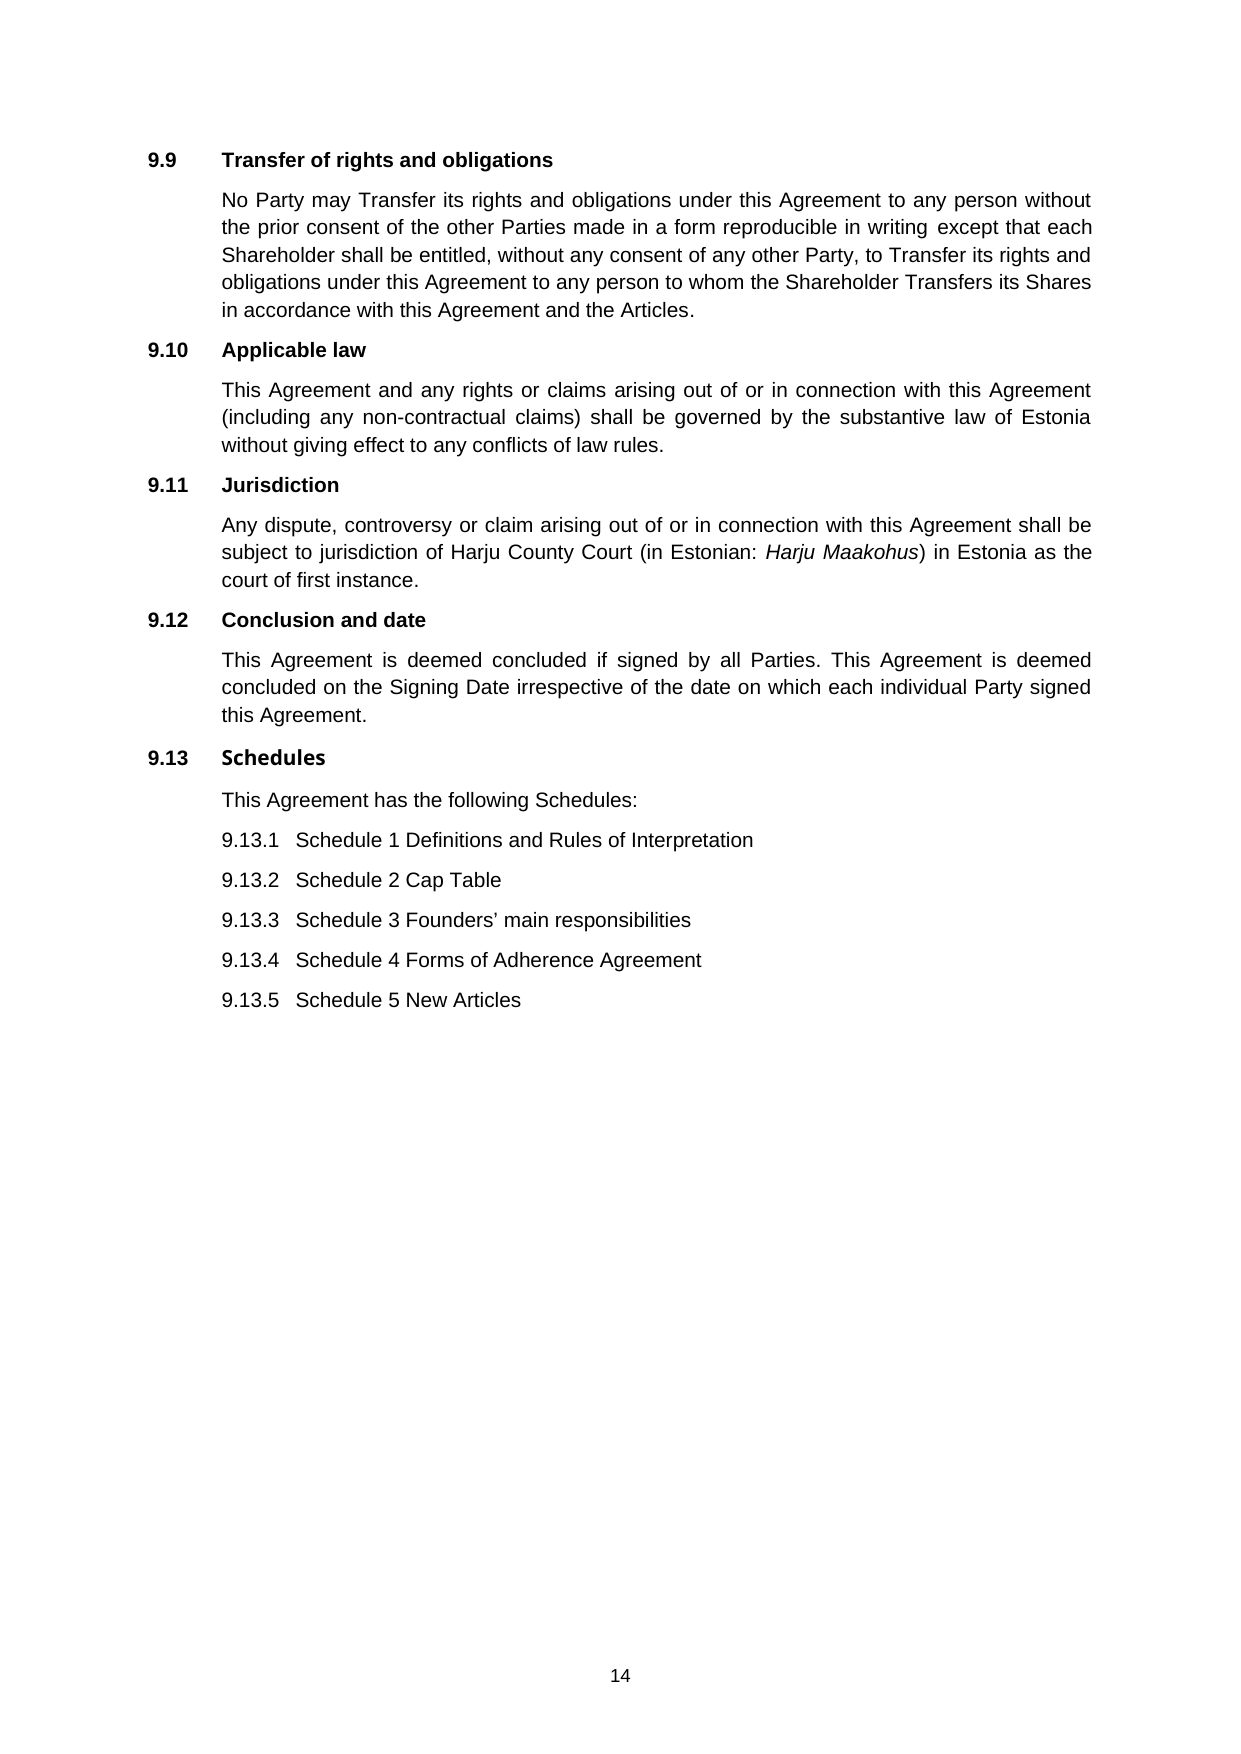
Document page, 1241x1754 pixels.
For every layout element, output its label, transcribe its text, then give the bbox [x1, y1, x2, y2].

text Schedule 2 Cap Table [221, 868, 1093, 892]
text Any dispute, controversy or claim arising out of or in connection with this Agreement shall be subject to jurisdiction of Harju County Court (in Estonian: Harju Maakohus) in Estonia as the court of first instance. [221, 513, 1093, 592]
subtitle Jurisdiction [148, 473, 1093, 497]
text This Agreement is deemed concluded if signed by all Parties. This Agreement is deemed concluded on the Signing Date irrespective of the date on which each individual Party signed this Agreement. [221, 648, 1093, 727]
subtitle Applicable law [148, 338, 1093, 362]
subtitle Schedules [148, 743, 1093, 771]
subtitle Conclusion and date [148, 608, 1093, 632]
text Schedule 4 Forms of Adherence Agreement [221, 948, 1093, 972]
text Schedule 5 New Articles [221, 988, 1093, 1012]
text This Agreement has the following Schedules: [221, 788, 1093, 812]
text This Agreement and any rights or claims arising out of or in connection with this Agreement (including any non-contractual claims) shall be governed by the substantive law of Estonia without giving effect to any conflicts of law rules. [221, 378, 1093, 457]
subtitle Transfer of rights and obligations [148, 148, 1093, 172]
text No Party may Transfer its rights and obligations under this Agreement to any person without the prior consent of the other Parties made in a form reproducible in writing except that each Shareholder shall be entitled, without any consent of any other Party, to Transfer its rights and obligations under this Agreement to any person to whom the Shareholder Transfers its Shares in accordance with this Agreement and the Articles. [221, 188, 1093, 322]
text Schedule 1 Definitions and Rules of Interpretation [221, 828, 1093, 852]
text Schedule 3 Founders’ main responsibilities [221, 908, 1093, 932]
